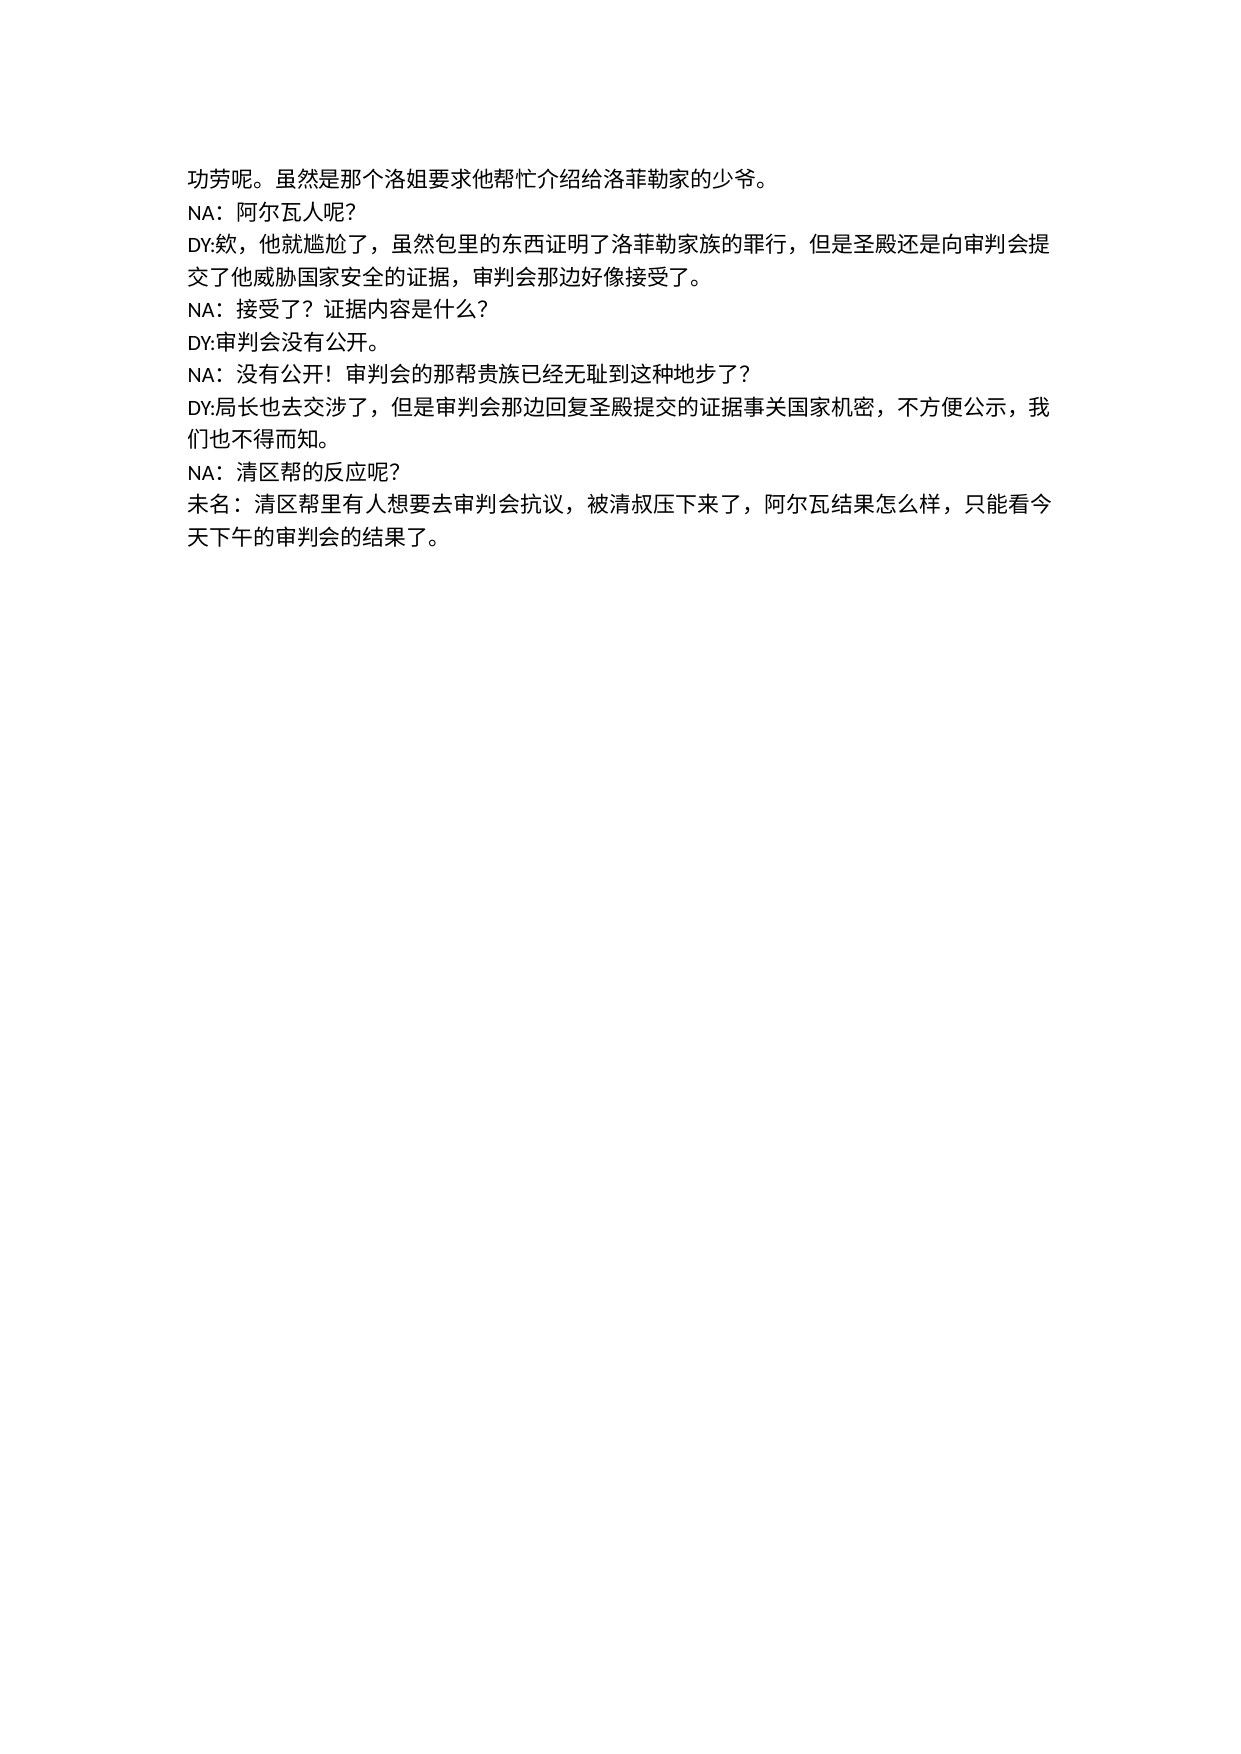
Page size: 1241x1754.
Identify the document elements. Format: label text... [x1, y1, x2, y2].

text DY:审判会没有公开。 [187, 324, 1053, 357]
text NA：接受了？证据内容是什么？ [187, 292, 1053, 324]
text 未名：清区帮里有人想要去审判会抗议，被清叔压下来了，阿尔瓦结果怎么样，只能看今天下午的审判会的结果了。 [187, 487, 1053, 552]
text NA：清区帮的反应呢？ [187, 454, 1053, 487]
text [187, 162, 1053, 194]
text NA：阿尔瓦人呢？ DY:欸，他就尴尬了，虽然包里的东西证明了洛菲勒家族的罪行，但是圣殿还是向审判会提交了他威胁国家安全的证据，审判会那边好像接受了。 [187, 194, 1053, 292]
text DY:局长也去交涉了，但是审判会那边回复圣殿提交的证据事关国家机密，不方便公示，我们也不得而知。 [187, 389, 1053, 454]
text NA：没有公开！审判会的那帮贵族已经无耻到这种地步了？ [187, 357, 1053, 389]
